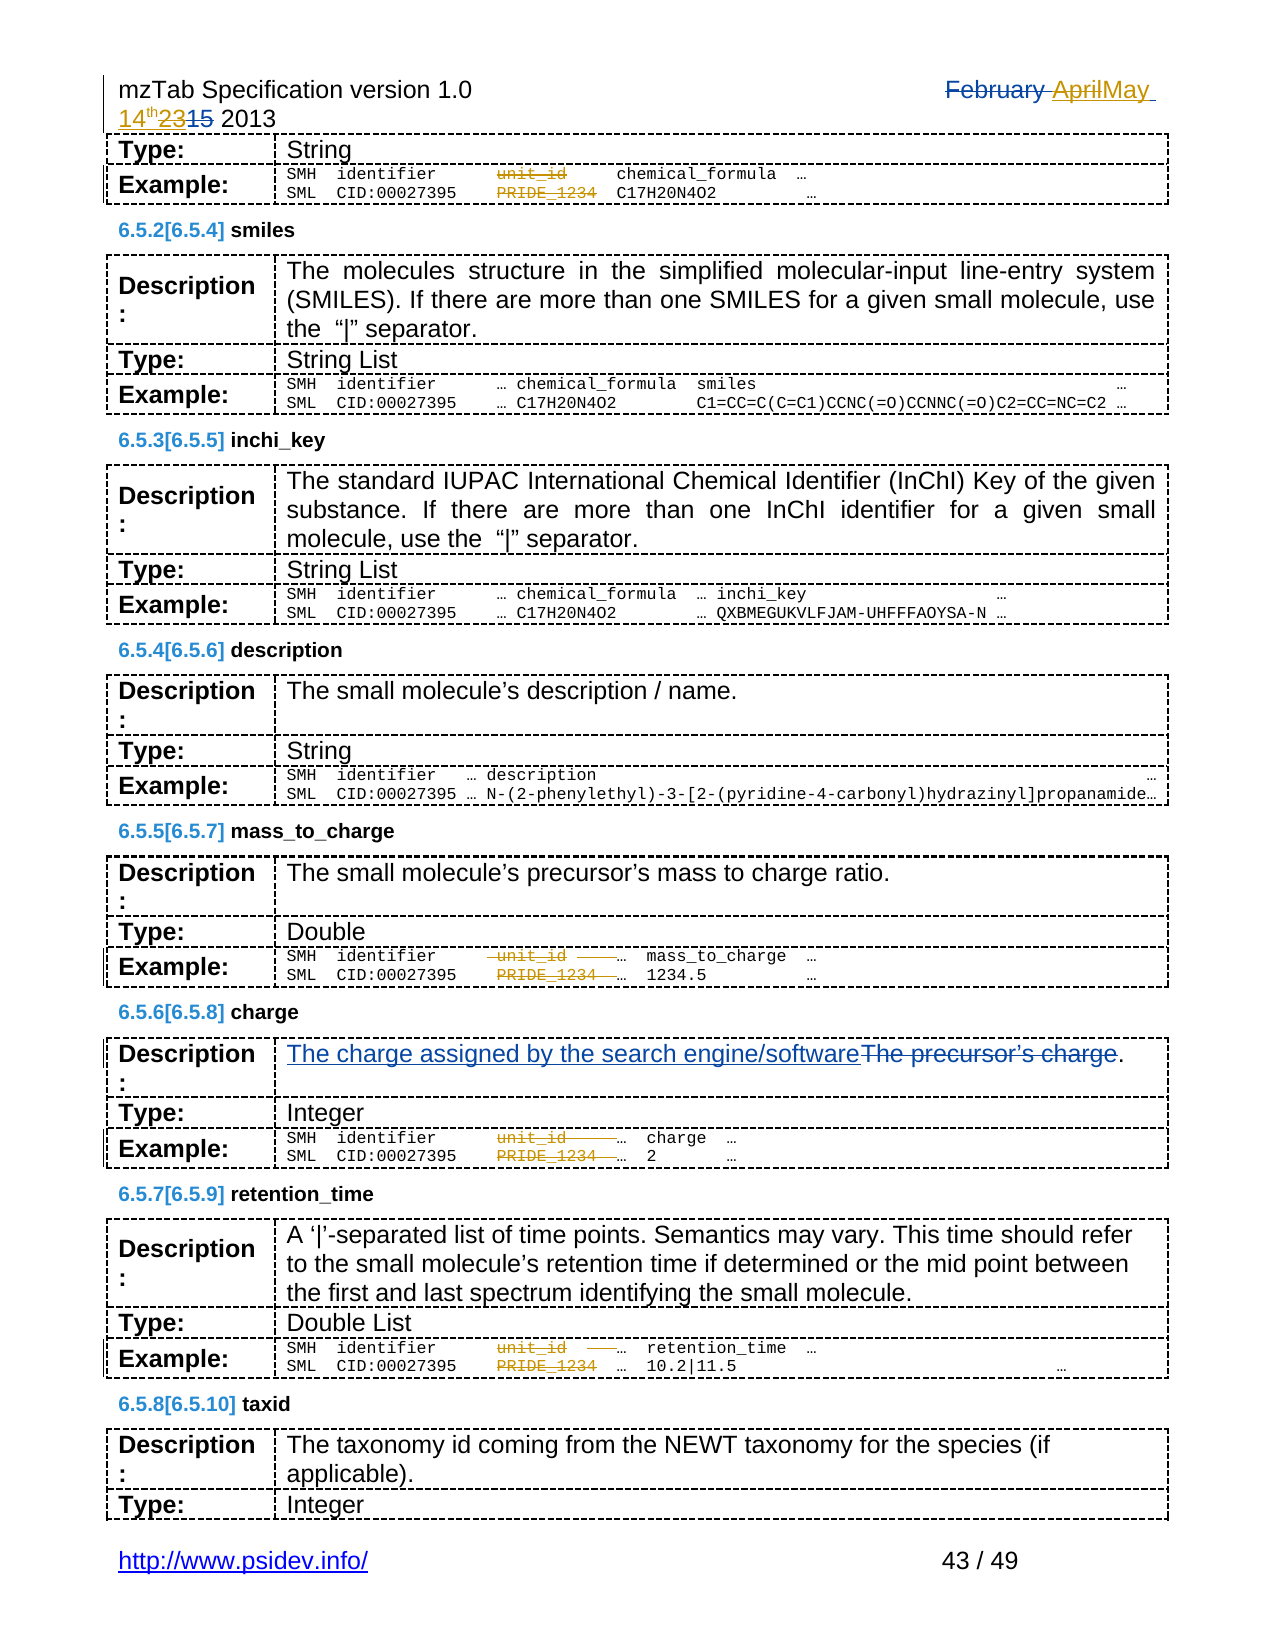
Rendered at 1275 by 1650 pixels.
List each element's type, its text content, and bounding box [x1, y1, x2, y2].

table_cell Example: [107, 163, 275, 203]
table_cell Example: [107, 373, 275, 413]
table_cell Example: [107, 1127, 275, 1167]
table_header A ‘|’-separated list of time points. Semantics may vary. This time should refer to the small molecule’s retention time if determined or the mid point between the first and last spectrum identifying the small molecule. [275, 1218, 1168, 1306]
table_cell SMH identifier … charge … SML CID:00027395 … 2 … [275, 1127, 1168, 1167]
table_cell Integer [275, 1096, 1168, 1127]
table_cell Example: [107, 946, 275, 986]
table_header The small molecule’s precursor’s mass to charge ratio. [275, 855, 1168, 915]
subtitle mass_to_charge [118, 819, 1157, 843]
subtitle inchi_key [118, 428, 1157, 452]
table_cell SMH identifier … chemical_formula smiles … SML CID:00027395 … C17H20N4O2 C1=CC=C(C=C1)CCNC(=O)CCNNC(=O)C2=CC=NC=C2 … [275, 373, 1168, 413]
table_header The standard IUPAC International Chemical Identifier (InChI) Key of the given substance. If there are more than one InChI identifier for a given small molecule, use the “|” separator. [275, 464, 1168, 552]
table_cell Double [275, 915, 1168, 946]
table_header Description: [107, 464, 275, 552]
subtitle charge [118, 1000, 1157, 1024]
table_cell Type: [107, 133, 275, 163]
table_cell Type: [107, 1306, 275, 1337]
table_cell String List [275, 343, 1168, 373]
table_cell SMH identifier … retention_time … SML CID:00027395 … 10.2|11.5 … [275, 1337, 1168, 1377]
subtitle taxid [118, 1391, 1157, 1415]
table_cell SMH identifier chemical_formula … SML CID:00027395 C17H20N4O2 … [275, 163, 1168, 203]
table_header . [275, 1037, 1168, 1096]
table_cell SMH identifier … description … SML CID:00027395 … N-(2-phenylethyl)-3-[2-(pyridine-4-carbonyl)hydrazinyl]propanamide… [275, 765, 1168, 804]
table_cell Type: [107, 1488, 275, 1518]
table_header Description: [107, 254, 275, 342]
table_cell String [275, 133, 1168, 163]
table_header Description: [107, 1428, 275, 1487]
table_cell Double List [275, 1306, 1168, 1337]
table_cell Integer [275, 1488, 1168, 1518]
table_cell Example: [107, 765, 275, 804]
subtitle smiles [118, 218, 1157, 242]
table_cell Type: [107, 553, 275, 583]
table_cell SMH identifier … chemical_formula … inchi_key … SML CID:00027395 … C17H20N4O2 … QXBMEGUKVLFJAM-UHFFFAOYSA-N … [275, 583, 1168, 623]
table_header Description: [107, 1037, 275, 1096]
table_cell Type: [107, 734, 275, 764]
table_header The taxonomy id coming from the NEWT taxonomy for the species (if applicable). [275, 1428, 1168, 1487]
table_cell Example: [107, 583, 275, 623]
table_cell String [275, 734, 1168, 764]
table_header The small molecule’s description / name. [275, 674, 1168, 734]
table_header The molecules structure in the simplified molecular-input line-entry system (SMILES). If there are more than one SMILES for a given small molecule, use the “|” separator. [275, 254, 1168, 342]
table_cell SMH identifier … mass_to_charge … SML CID:00027395 … 1234.5 … [275, 946, 1168, 986]
table_cell Type: [107, 343, 275, 373]
subtitle description [118, 638, 1157, 662]
subtitle retention_time [118, 1181, 1157, 1205]
table_header Description: [107, 674, 275, 734]
table_header Description: [107, 1218, 275, 1306]
table_cell String List [275, 553, 1168, 583]
table_cell Example: [107, 1337, 275, 1377]
table_cell Type: [107, 915, 275, 946]
table_header Description: [107, 855, 275, 915]
table_cell Type: [107, 1096, 275, 1127]
